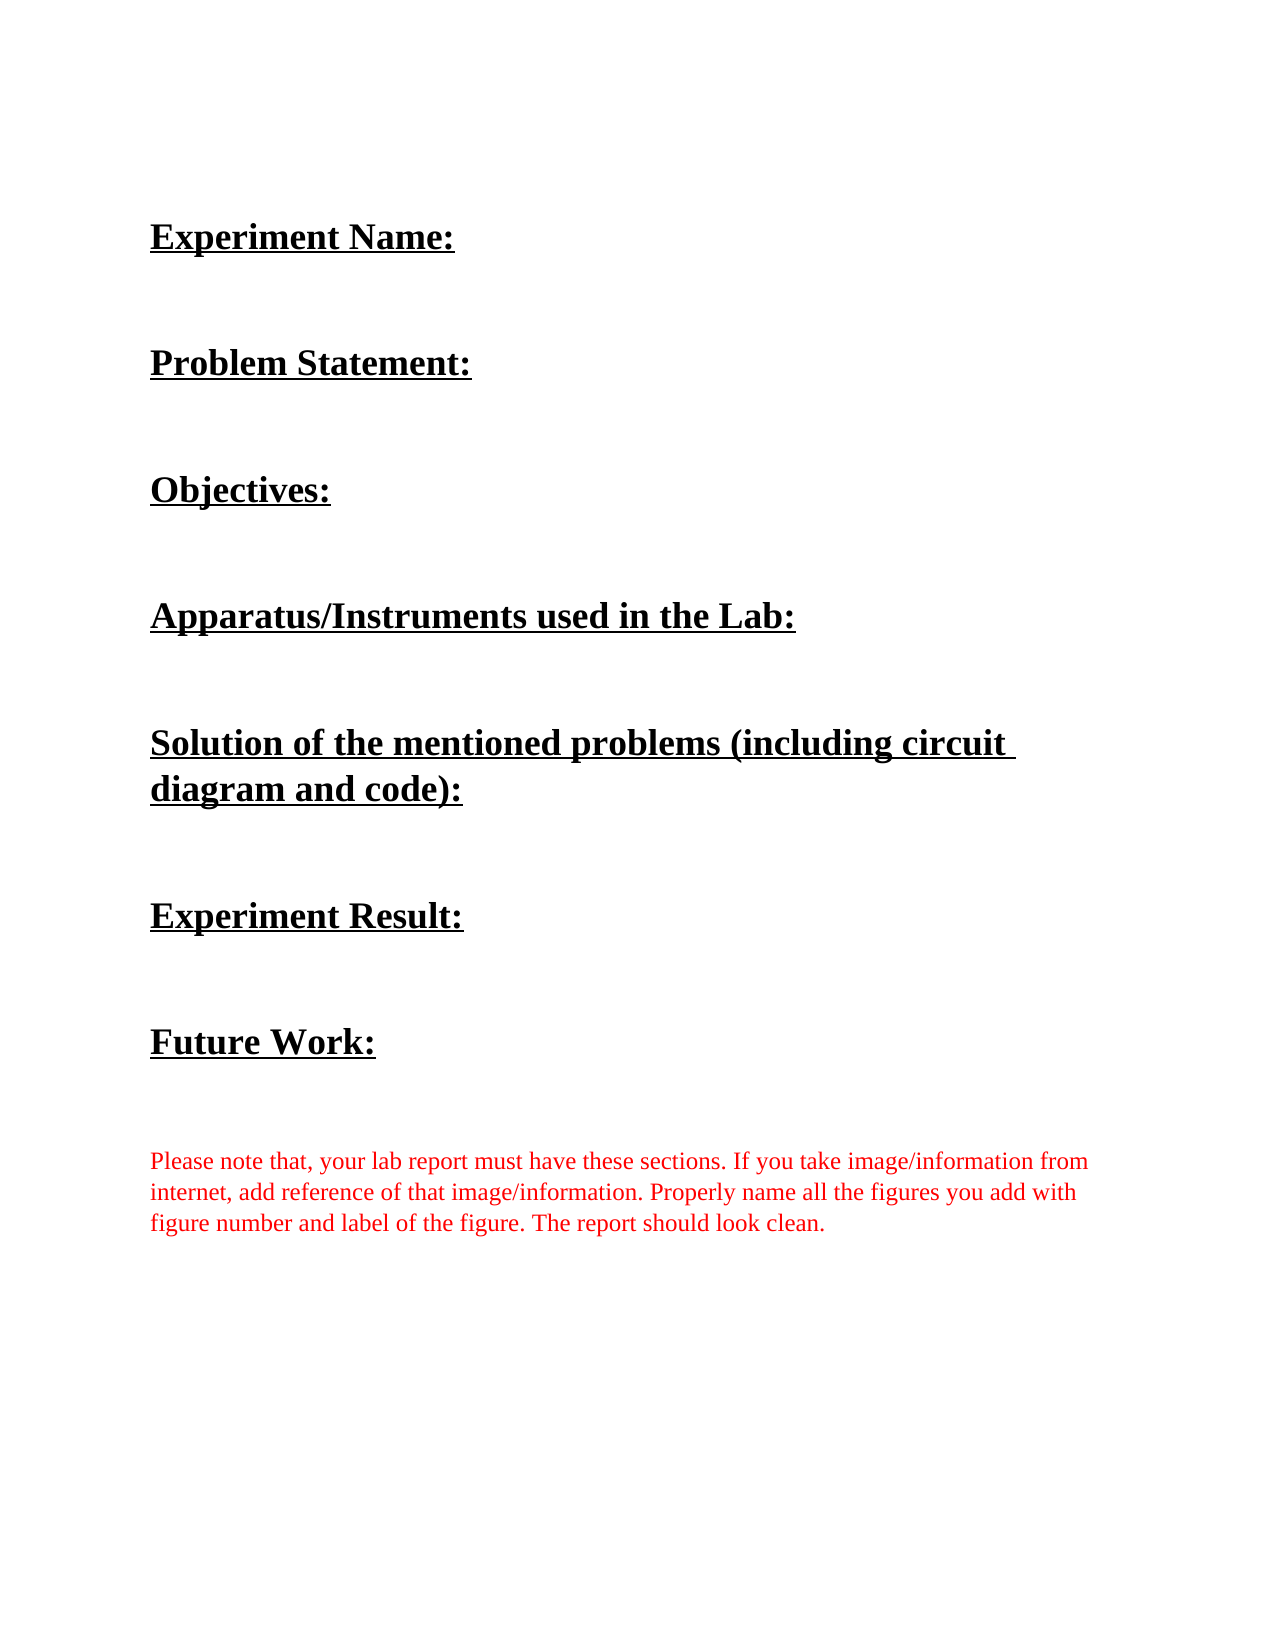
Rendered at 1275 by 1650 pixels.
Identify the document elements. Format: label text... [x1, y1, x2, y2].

text Problem Statement: [150, 341, 1125, 384]
text Experiment Name: [150, 214, 1125, 257]
text Future Work: [150, 1019, 1125, 1063]
text Please note that, your lab report must have these sections. If you take image/information from internet, add reference of that image/information. Properly name all the figures you add with figure number and label of the figure. The report should look clean. [150, 1146, 1125, 1237]
text Apparatus/Instruments used in the Lab: [150, 593, 1125, 637]
text Objectives: [150, 467, 1125, 510]
text Experiment Result: [150, 893, 1125, 936]
text Solution of the mentioned problems (including circuit diagram and code): [150, 720, 1125, 810]
